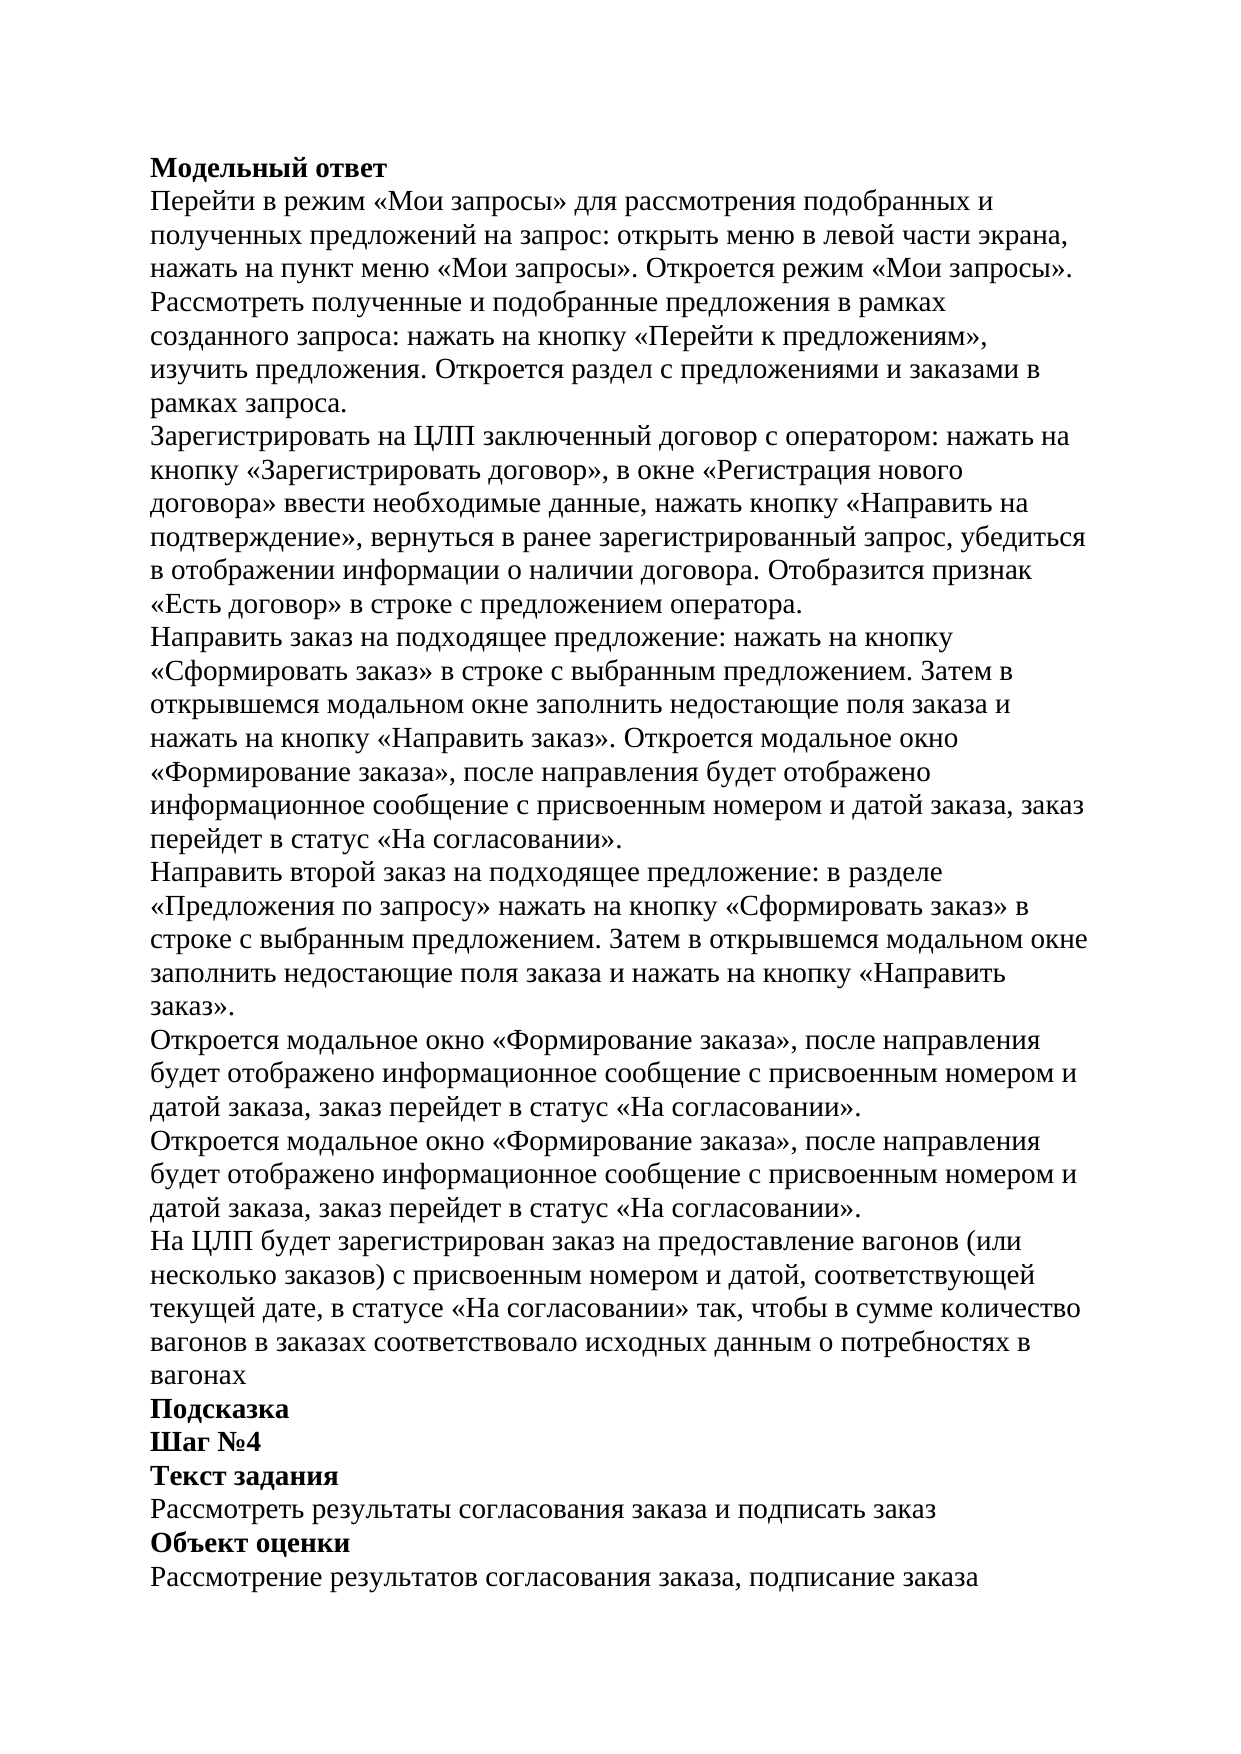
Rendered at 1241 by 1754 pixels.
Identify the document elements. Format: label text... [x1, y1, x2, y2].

text Направить заказ на подходящее предложение: нажать на кнопку «Сформировать заказ» в строке с выбранным предложением. Затем в открывшемся модальном окне заполнить недостающие поля заказа и нажать на кнопку «Направить заказ». Откроется модальное окно «Формирование заказа», после направления будет отображено информационное сообщение с присвоенным номером и датой заказа, заказ перейдет в статус «На согласовании». [150, 619, 1090, 854]
text Модельный ответ [150, 150, 1090, 183]
text Откроется модальное окно «Формирование заказа», после направления будет отображено информационное сообщение с присвоенным номером и датой заказа, заказ перейдет в статус «На согласовании». [150, 1123, 1090, 1223]
text Подсказка [150, 1391, 1090, 1424]
text Рассмотрение результатов согласования заказа, подписание заказа [150, 1559, 1090, 1592]
text Рассмотреть результаты согласования заказа и подписать заказ [150, 1492, 1090, 1525]
text Направить второй заказ на подходящее предложение: в разделе «Предложения по запросу» нажать на кнопку «Сформировать заказ» в строке с выбранным предложением. Затем в открывшемся модальном окне заполнить недостающие поля заказа и нажать на кнопку «Направить заказ». [150, 854, 1090, 1022]
text Шаг №4 [150, 1424, 1090, 1458]
text Рассмотреть полученные и подобранные предложения в рамках созданного запроса: нажать на кнопку «Перейти к предложениям», изучить предложения. Откроется раздел с предложениями и заказами в рамках запроса. [150, 284, 1090, 418]
text Текст задания [150, 1458, 1090, 1492]
text Зарегистрировать на ЦЛП заключенный договор с оператором: нажать на кнопку «Зарегистрировать договор», в окне «Регистрация нового договора» ввести необходимые данные, нажать кнопку «Направить на подтверждение», вернуться в ранее зарегистрированный запрос, убедиться в отображении информации о наличии договора. Отобразится признак «Есть договор» в строке с предложением оператора. [150, 418, 1090, 619]
text Объект оценки [150, 1525, 1090, 1559]
text На ЦЛП будет зарегистрирован заказ на предоставление вагонов (или несколько заказов) с присвоенным номером и датой, соответствующей текущей дате, в статусе «На согласовании» так, чтобы в сумме количество вагонов в заказах соответствовало исходных данным о потребностях в вагонах [150, 1223, 1090, 1391]
text Откроется модальное окно «Формирование заказа», после направления будет отображено информационное сообщение с присвоенным номером и датой заказа, заказ перейдет в статус «На согласовании». [150, 1022, 1090, 1123]
text Перейти в режим «Мои запросы» для рассмотрения подобранных и полученных предложений на запрос: открыть меню в левой части экрана, нажать на пункт меню «Мои запросы». Откроется режим «Мои запросы». [150, 183, 1090, 284]
